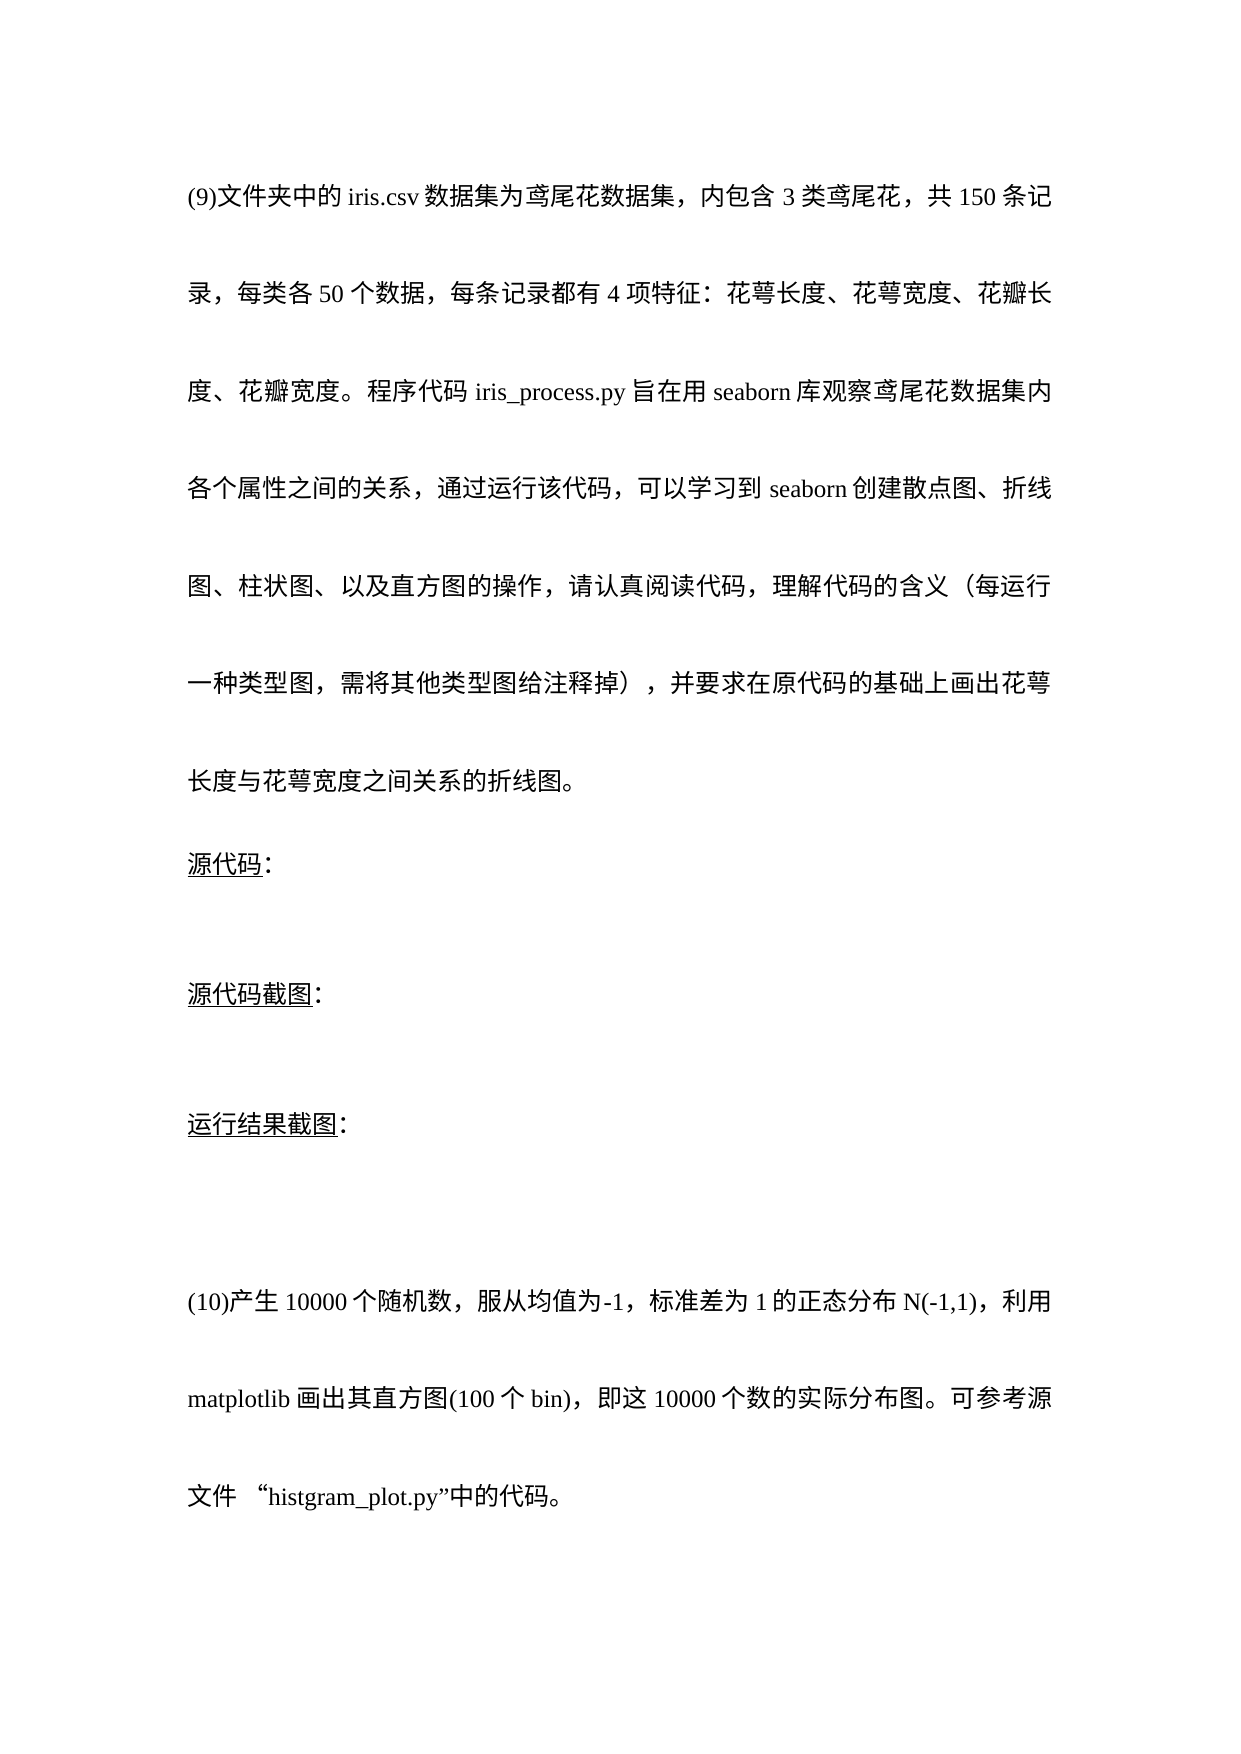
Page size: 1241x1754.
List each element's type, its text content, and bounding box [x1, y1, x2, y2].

text 运行结果截图： [187, 1090, 1053, 1155]
text 源代码截图： [187, 960, 1053, 1025]
text (9)文件夹中的iris.csv数据集为鸢尾花数据集，内包含 3 类鸢尾花，共 150 条记录，每类各 50 个数据，每条记录都有 4 项特征：花萼长度、花萼宽度、花瓣长度、花瓣宽度。程序代码iris_process.py旨在用seaborn库观察鸢尾花数据集内各个属性之间的关系，通过运行该代码，可以学习到seaborn创建散点图、折线图、柱状图、以及直方图的操作，请认真阅读代码，理解代码的含义（每运行一种类型图，需将其他类型图给注释掉），并要求在原代码的基础上画出花萼长度与花萼宽度之间关系的折线图。 [187, 162, 1053, 812]
text (10)产生10000个随机数，服从均值为-1，标准差为1的正态分布N(-1,1)，利用matplotlib画出其直方图(100个bin)，即这10000个数的实际分布图。可参考源文件 “histgram_plot.py”中的代码。 源代码： [187, 1267, 1053, 1527]
text 源代码： [187, 830, 1053, 895]
